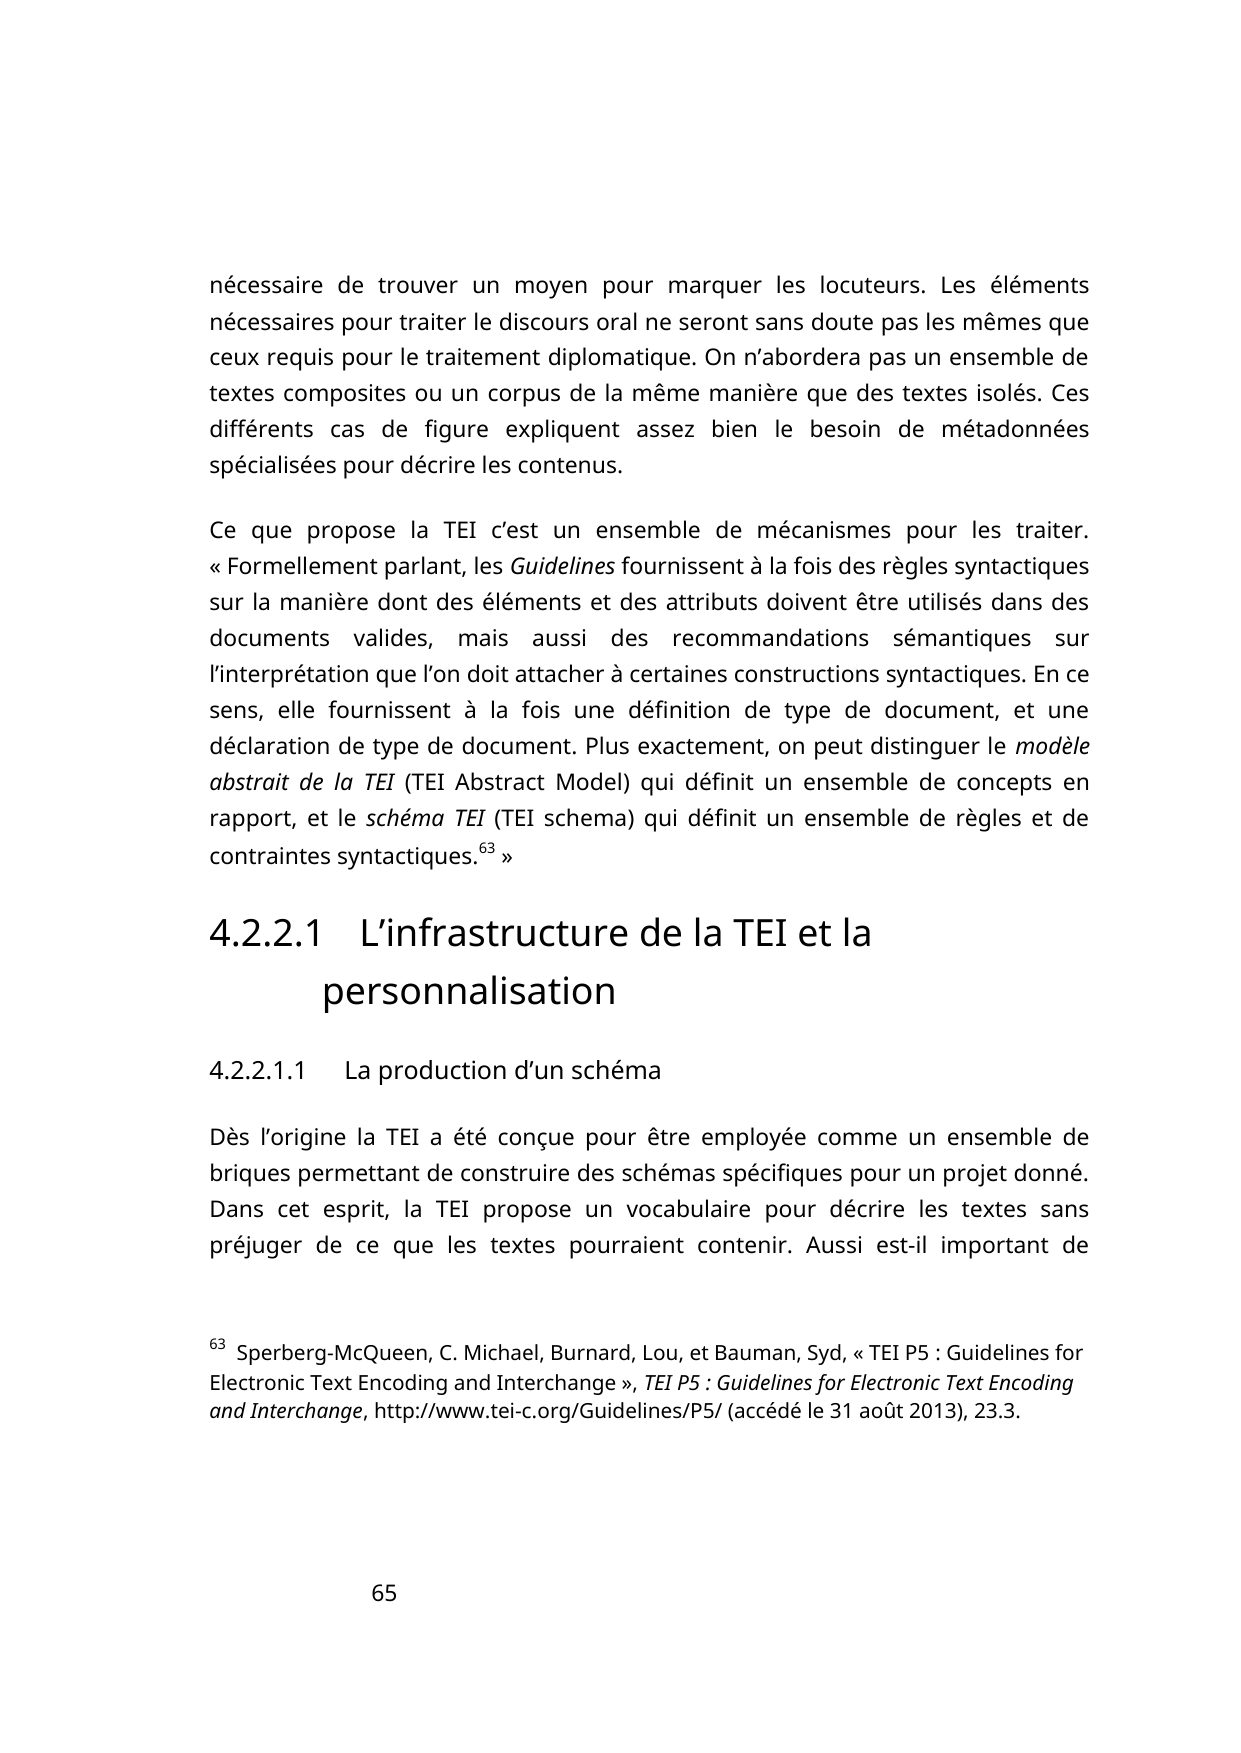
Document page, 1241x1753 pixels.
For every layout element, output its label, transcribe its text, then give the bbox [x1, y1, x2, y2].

text Ce que propose la TEI c’est un ensemble de mécanismes pour les traiter. « Formellement parlant, les Guidelines fournissent à la fois des règles syntactiques sur la manière dont des éléments et des attributs doivent être utilisés dans des documents valides, mais aussi des recommandations sémantiques sur l’interprétation que l’on doit attacher à certaines constructions syntactiques. En ce sens, elle fournissent à la fois une définition de type de document, et une déclaration de type de document. Plus exactement, on peut distinguer le modèle abstrait de la TEI (TEI Abstract Model) qui définit un ensemble de concepts en rapport, et le schéma TEI (TEI schema) qui définit un ensemble de règles et de contraintes syntactiques. » [209, 514, 1090, 872]
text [209, 1121, 1090, 1260]
subtitle L’infrastructure de la TEI et la personnalisation [209, 906, 1090, 1016]
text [209, 269, 1090, 480]
subtitle La production d’un schéma [209, 1052, 1090, 1087]
